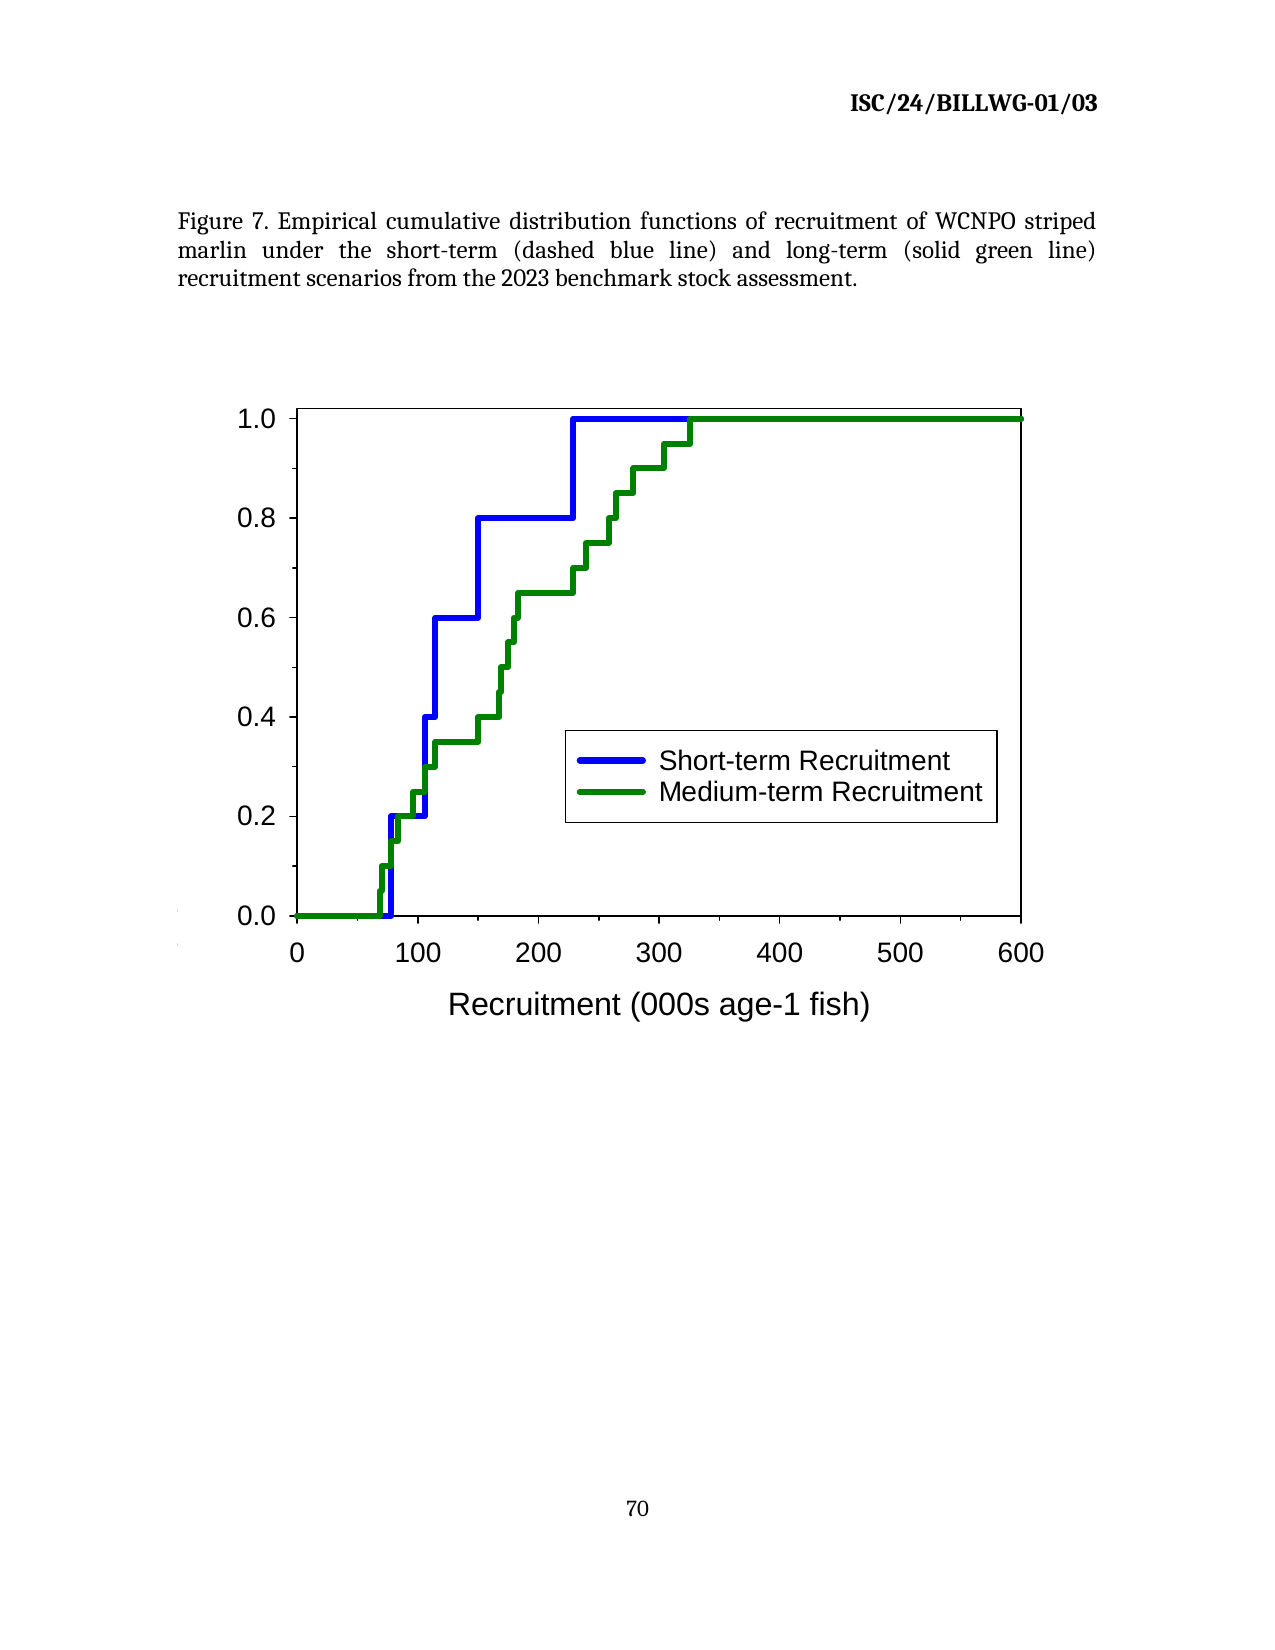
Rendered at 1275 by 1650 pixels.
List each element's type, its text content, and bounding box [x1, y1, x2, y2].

text Figure 7. Empirical cumulative distribution functions of recruitment of WCNPO striped marlin under the short-term (dashed blue line) and long-term (solid green line) recruitment scenarios from the 2023 benchmark stock assessment. [177, 207, 1098, 293]
